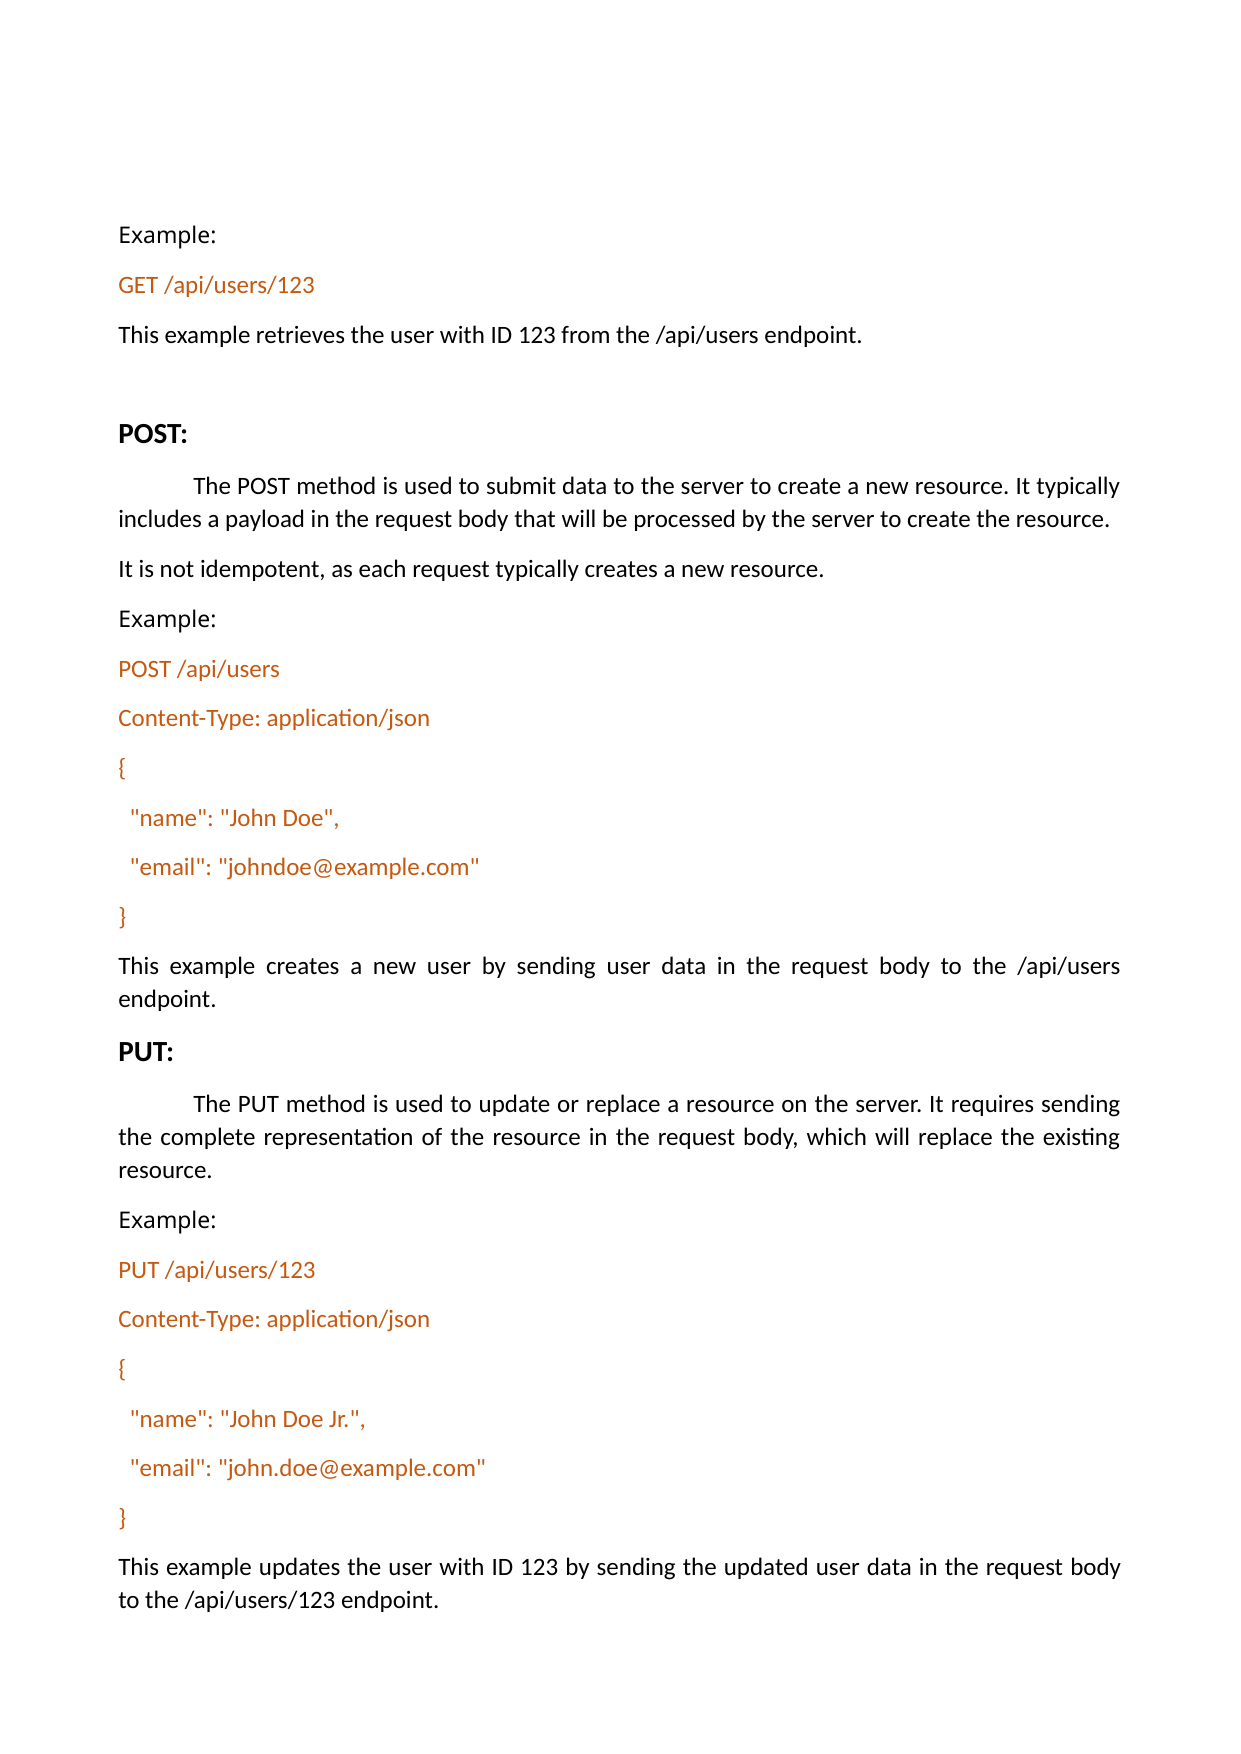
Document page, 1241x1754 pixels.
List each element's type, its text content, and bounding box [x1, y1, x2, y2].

text This example creates a new user by sending user data in the request body to the /api/users endpoint. [118, 951, 1122, 1014]
text PUT /api/users/123 [118, 1254, 1122, 1284]
text { [118, 752, 1122, 783]
text POST /api/users [118, 653, 1122, 683]
text } [118, 1502, 1122, 1532]
text "name": "John Doe Jr.", [118, 1403, 1122, 1433]
text Content-Type: application/json [118, 1303, 1122, 1334]
text "name": "John Doe", [118, 802, 1122, 832]
text "email": "johndoe@example.com" [118, 851, 1122, 882]
text This example retrieves the user with ID 123 from the /api/users endpoint. [118, 319, 1122, 349]
text Content-Type: application/json [118, 703, 1122, 733]
text POST: [118, 415, 1122, 451]
text It is not idempotent, as each request typically creates a new resource. [118, 553, 1122, 583]
text The PUT method is used to update or replace a resource on the server. It requires sending the complete representation of the resource in the request body, which will replace the existing resource. [118, 1088, 1122, 1184]
text } [118, 901, 1122, 931]
text { [118, 1353, 1122, 1384]
text "email": "john.doe@example.com" [118, 1452, 1122, 1483]
text This example updates the user with ID 123 by sending the updated user data in the request body to the /api/users/123 endpoint. [118, 1551, 1122, 1615]
text Example: [118, 219, 1122, 250]
text GET /api/users/123 [118, 269, 1122, 300]
text The POST method is used to submit data to the server to create a new resource. It typically includes a payload in the request body that will be processed by the server to create the resource. [118, 471, 1122, 534]
text PUT: [118, 1033, 1122, 1069]
text Example: [118, 1203, 1122, 1235]
text Example: [118, 603, 1122, 634]
